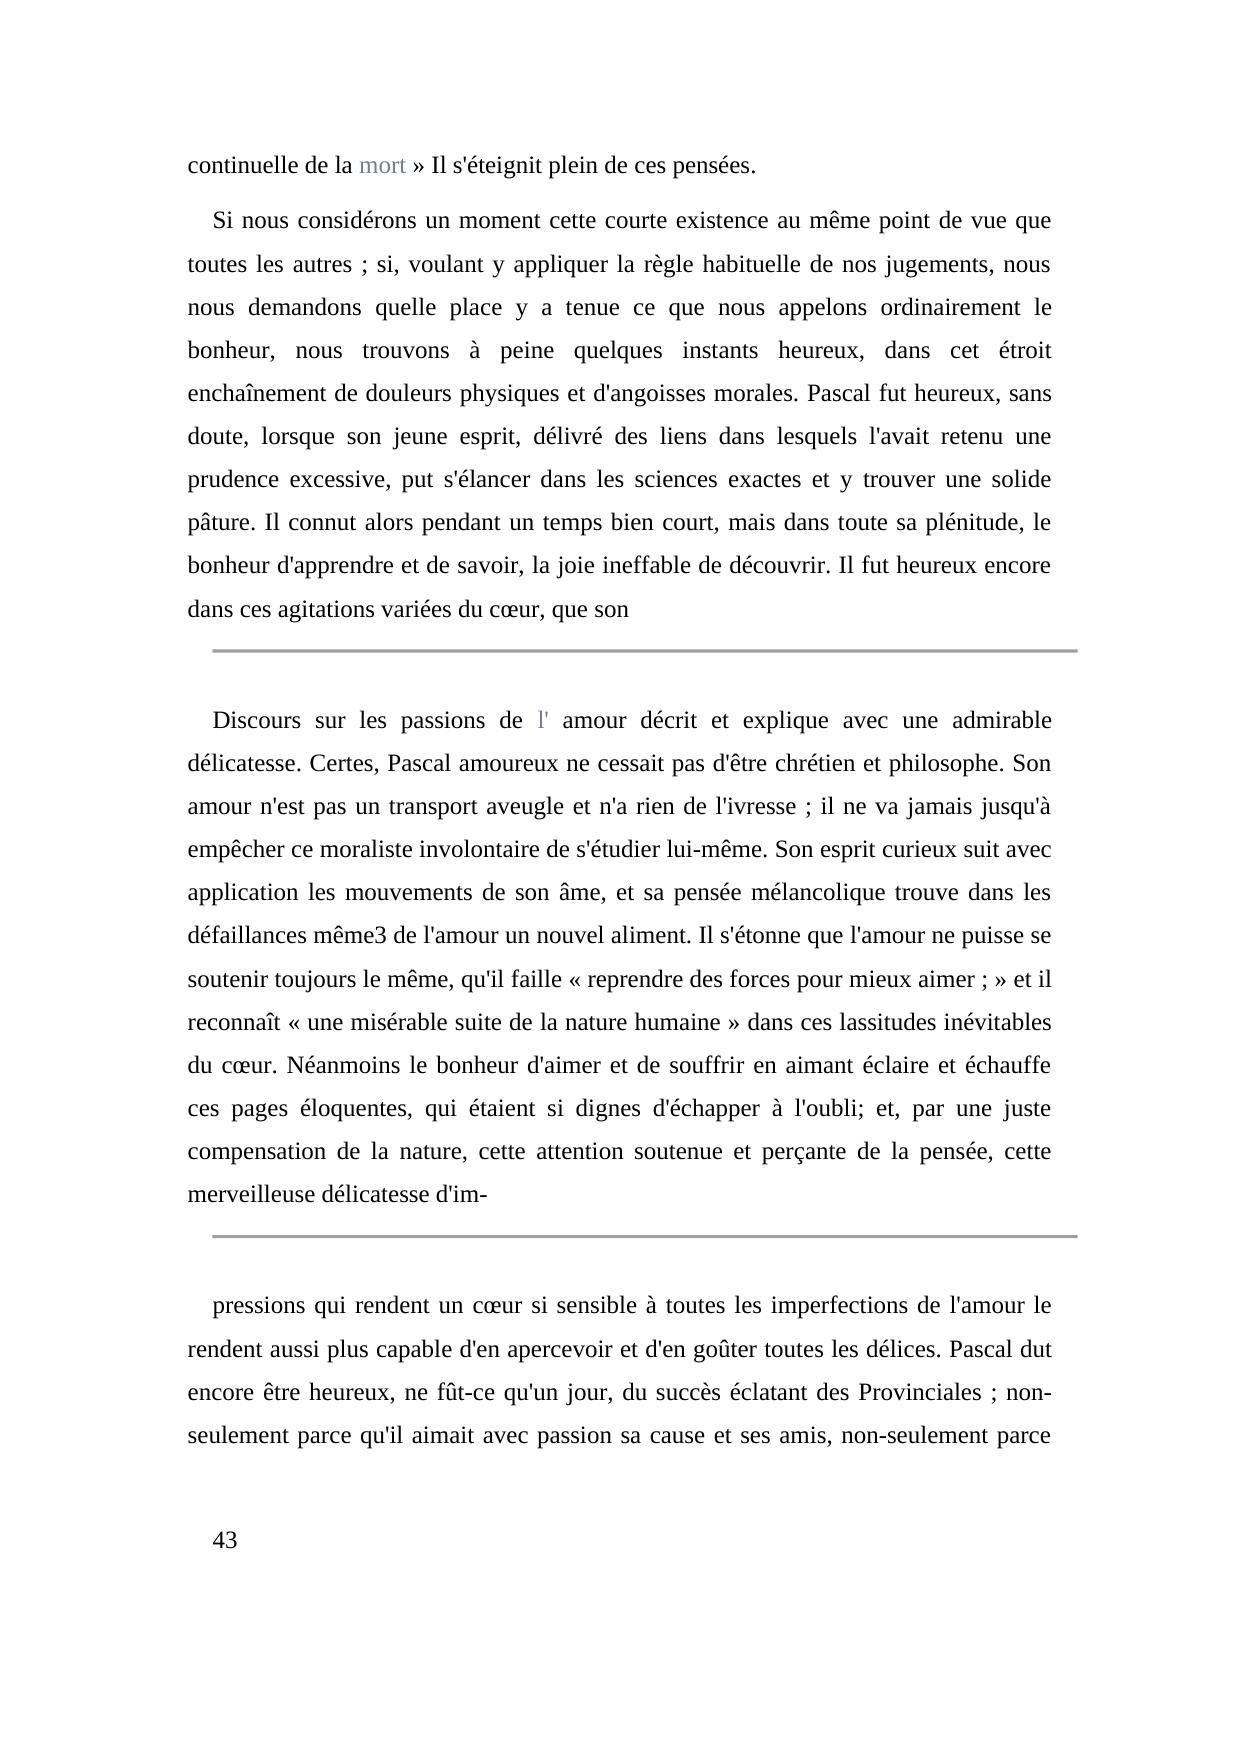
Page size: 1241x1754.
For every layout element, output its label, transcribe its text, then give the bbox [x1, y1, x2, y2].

text Si nous considérons un moment cette courte existence au même point de vue que toutes les autres ; si, voulant y appliquer la règle habituelle de nos jugements, nous nous demandons quelle place y a tenue ce que nous appelons ordinairement le bonheur, nous trouvons à peine quelques instants heureux, dans cet étroit enchaînement de douleurs physiques et d'angoisses morales. Pascal fut heureux, sans doute, lorsque son jeune esprit, délivré des liens dans lesquels l'avait retenu une prudence excessive, put s'élancer dans les sciences exactes et y trouver une solide pâture. Il connut alors pendant un temps bien court, mais dans toute sa plénitude, le bonheur d'apprendre et de savoir, la joie ineffable de découvrir. Il fut heureux encore dans ces agitations variées du cœur, que son [187, 206, 1053, 622]
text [187, 150, 1053, 179]
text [187, 1291, 1053, 1449]
text Discours sur les passions de l' amour décrit et explique avec une admirable délicatesse. Certes, Pascal amoureux ne cessait pas d'être chrétien et philosophe. Son amour n'est pas un transport aveugle et n'a rien de l'ivresse ; il ne va jamais jusqu'à empêcher ce moraliste involontaire de s'étudier lui-même. Son esprit curieux suit avec application les mouvements de son âme, et sa pensée mélancolique trouve dans les défaillances même3 de l'amour un nouvel aliment. Il s'étonne que l'amour ne puisse se soutenir toujours le même, qu'il faille « reprendre des forces pour mieux aimer ; » et il reconnaît « une misérable suite de la nature humaine » dans ces lassitudes inévitables du cœur. Néanmoins le bonheur d'aimer et de souffrir en aimant éclaire et échauffe ces pages éloquentes, qui étaient si dignes d'échapper à l'oubli; et, par une juste compensation de la nature, cette attention soutenue et perçante de la pensée, cette merveilleuse délicatesse d'im- [187, 705, 1053, 1208]
